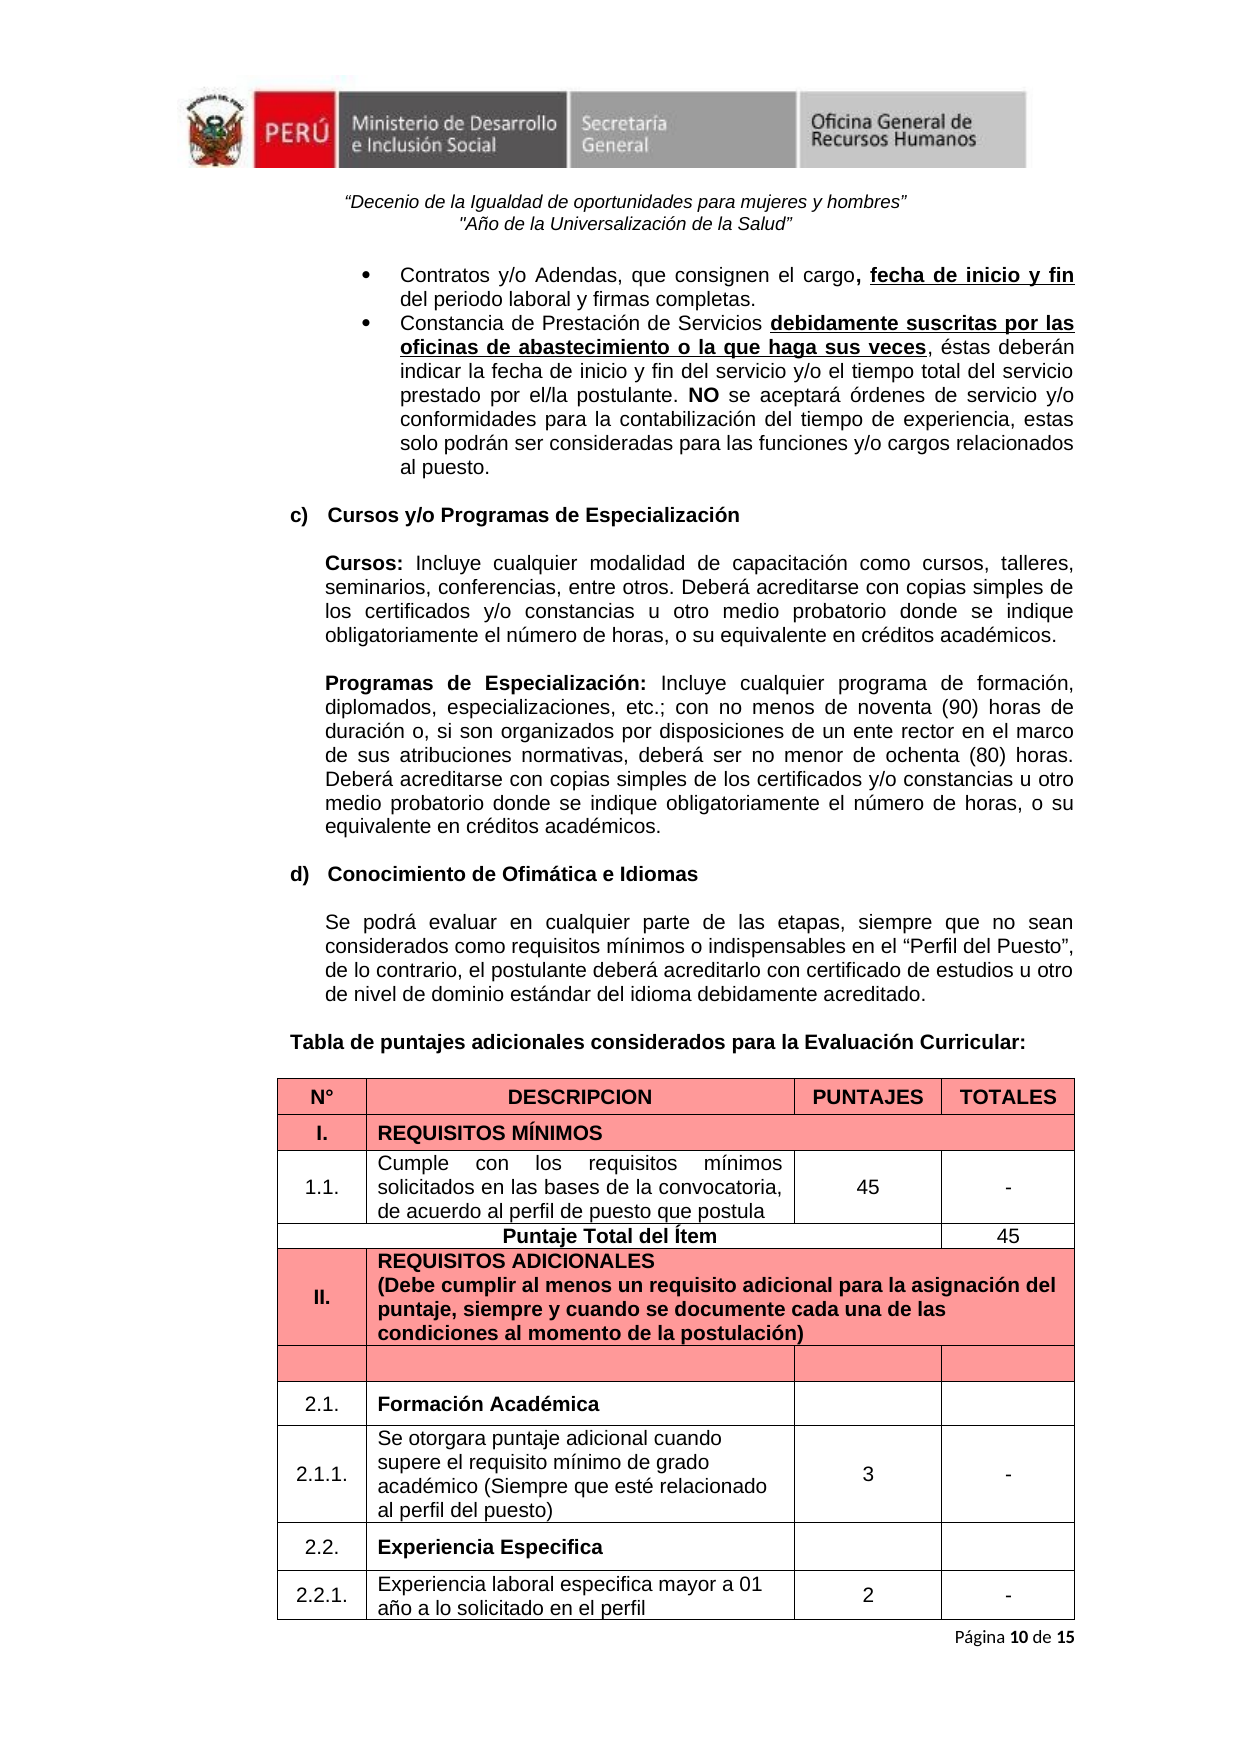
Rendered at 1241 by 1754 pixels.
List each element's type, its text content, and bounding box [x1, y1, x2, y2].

table_cell - [942, 1571, 1074, 1619]
table_cell Cumple con los requisitos mínimos solicitados en las bases de la convocatoria, de acuerdo al perfil de puesto que postula [367, 1151, 794, 1223]
table_cell [795, 1382, 941, 1425]
table_cell [795, 1523, 941, 1570]
list Conocimiento de Ofimática e Idiomas [290, 862, 1075, 886]
table_cell Experiencia laboral especifica mayor a 01 año a lo solicitado en el perfil [367, 1571, 794, 1619]
table_cell [278, 1346, 366, 1381]
table_cell REQUISITOS ADICIONALES (Debe cumplir al menos un requisito adicional para la asignación del puntaje, siempre y cuando se documente cada una de las condiciones al momento de la postulación) [367, 1249, 1074, 1345]
list Contratos y/o Adendas, que consignen el cargo, fecha de inicio y fin del periodo laboral y firmas completas. [362, 263, 1075, 311]
list Tabla de puntajes adicionales considerados para la Evaluación Curricular: [290, 1030, 1075, 1054]
table_cell Puntaje Total del Ítem [278, 1224, 941, 1248]
table_cell 2.2.1. [278, 1571, 366, 1619]
table_cell 2.1.1. [278, 1426, 366, 1522]
table_cell [942, 1523, 1074, 1570]
table_cell 45 [795, 1151, 941, 1223]
table_header PUNTAJES [795, 1079, 941, 1114]
table_cell II. [278, 1249, 366, 1345]
table_cell - [942, 1426, 1074, 1522]
table_cell - [942, 1151, 1074, 1223]
table_cell I. [278, 1115, 366, 1150]
table_cell REQUISITOS MÍNIMOS [367, 1115, 1074, 1150]
text Programas de Especialización: Incluye cualquier programa de formación, diplomados, especializaciones, etc.; con no menos de noventa (90) horas de duración o, si son organizados por disposiciones de un ente rector en el marco de sus atribuciones normativas, deberá ser no menor de ochenta (80) horas. Deberá acreditarse con copias simples de los certificados y/o constancias u otro medio probatorio donde se indique obligatoriamente el número de horas, o su equivalente en créditos académicos. [325, 671, 1075, 838]
table_cell 2 [795, 1571, 941, 1619]
table_cell 1.1. [278, 1151, 366, 1223]
list Constancia de Prestación de Servicios debidamente suscritas por las oficinas de abastecimiento o la que haga sus veces, éstas deberán indicar la fecha de inicio y fin del servicio y/o el tiempo total del servicio prestado por el/la postulante. NO se aceptará órdenes de servicio y/o conformidades para la contabilización del tiempo de experiencia, estas solo podrán ser consideradas para las funciones y/o cargos relacionados al puesto. [362, 311, 1075, 479]
table_cell 3 [795, 1426, 941, 1522]
table_cell [367, 1346, 794, 1381]
text Cursos: Incluye cualquier modalidad de capacitación como cursos, talleres, seminarios, conferencias, entre otros. Deberá acreditarse con copias simples de los certificados y/o constancias u otro medio probatorio donde se indique obligatoriamente el número de horas, o su equivalente en créditos académicos. [325, 551, 1075, 647]
table_cell Formación Académica [367, 1382, 794, 1425]
list Cursos y/o Programas de Especialización [290, 503, 1075, 527]
table_cell [795, 1346, 941, 1381]
table_cell Se otorgara puntaje adicional cuando supere el requisito mínimo de grado académico (Siempre que esté relacionado al perfil del puesto) [367, 1426, 794, 1522]
table_header N° [278, 1079, 366, 1114]
table_cell 2.1. [278, 1382, 366, 1425]
table_cell [942, 1346, 1074, 1381]
table_cell [942, 1382, 1074, 1425]
picture [177, 75, 1034, 168]
table_cell 45 [942, 1224, 1074, 1248]
table_cell 2.2. [278, 1523, 366, 1570]
table_header DESCRIPCION [367, 1079, 794, 1114]
table_cell Experiencia Especifica [367, 1523, 794, 1570]
text Se podrá evaluar en cualquier parte de las etapas, siempre que no sean considerados como requisitos mínimos o indispensables en el “Perfil del Puesto”, de lo contrario, el postulante deberá acreditarlo con certificado de estudios u otro de nivel de dominio estándar del idioma debidamente acreditado. [325, 910, 1075, 1006]
table_header TOTALES [942, 1079, 1074, 1114]
